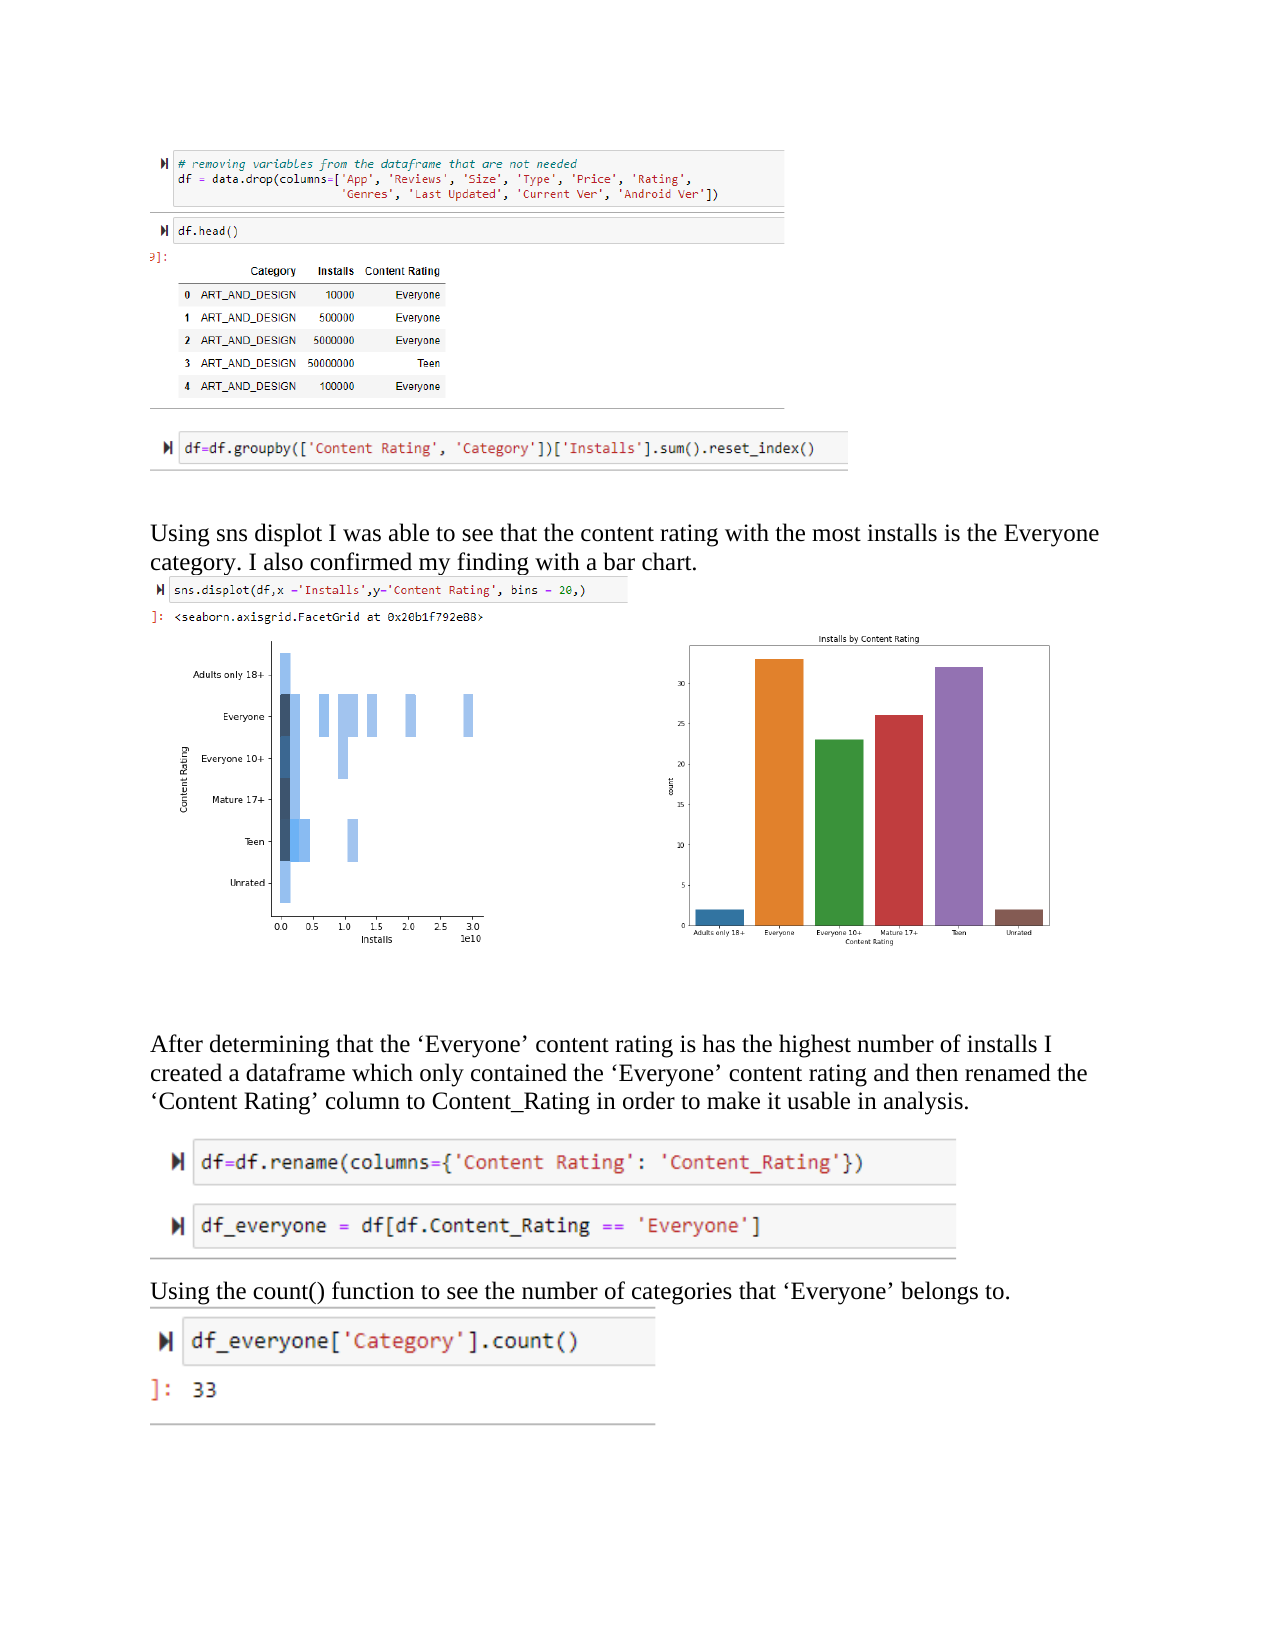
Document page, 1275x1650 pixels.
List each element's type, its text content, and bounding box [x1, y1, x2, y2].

picture [150, 1305, 656, 1427]
text Using the count() function to see the number of categories that ‘Everyone’ belongs to. [150, 1276, 1125, 1305]
text Using sns displot I was able to see that the content rating with the most installs is the Everyone category. I also confirmed my finding with a bar chart. [150, 518, 1125, 575]
picture [634, 633, 1098, 953]
picture [150, 1131, 957, 1261]
text After determining that the ‘Everyone’ content rating is has the highest number of installs I created a dataframe which only contained the ‘Everyone’ content rating and then renamed the ‘Content Rating’ column to Content_Rating in order to make it usable in analysis. [150, 1029, 1125, 1115]
picture [150, 429, 848, 474]
picture [150, 150, 785, 411]
picture [150, 575, 628, 953]
